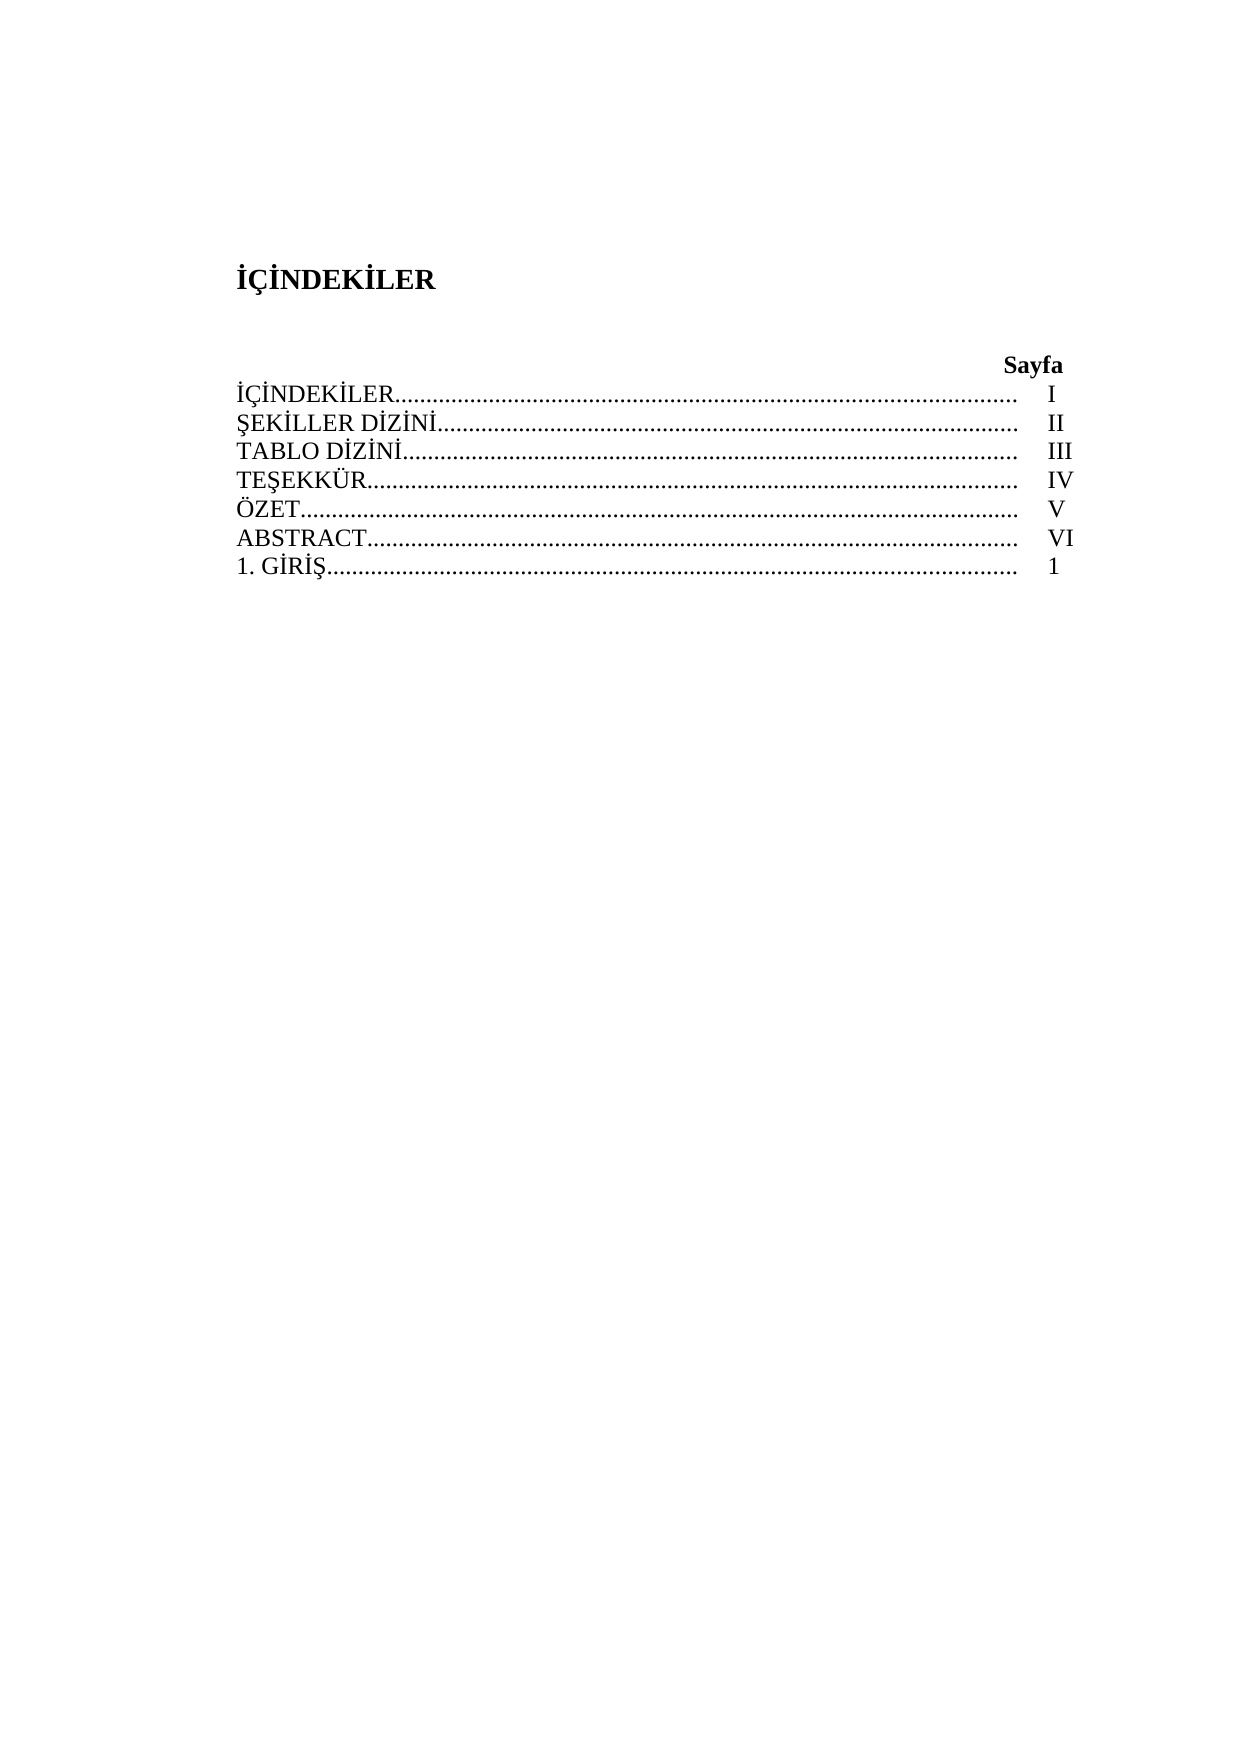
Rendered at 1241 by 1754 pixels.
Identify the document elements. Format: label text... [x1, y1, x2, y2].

text TABLO DİZİNİ III [236, 436, 1092, 465]
text ABSTRACT VI [236, 523, 1092, 551]
text ŞEKİLLER DİZİNİ II [236, 408, 1092, 436]
text ÖZET V [236, 494, 1092, 523]
subtitle İÇİNDEKİLER [236, 262, 1092, 296]
text TEŞEKKÜR IV [236, 465, 1092, 494]
text Sayfa [900, 350, 1092, 379]
text 1. GİRİŞ 1 [236, 551, 1092, 580]
text İÇİNDEKİLER I [236, 379, 1092, 408]
